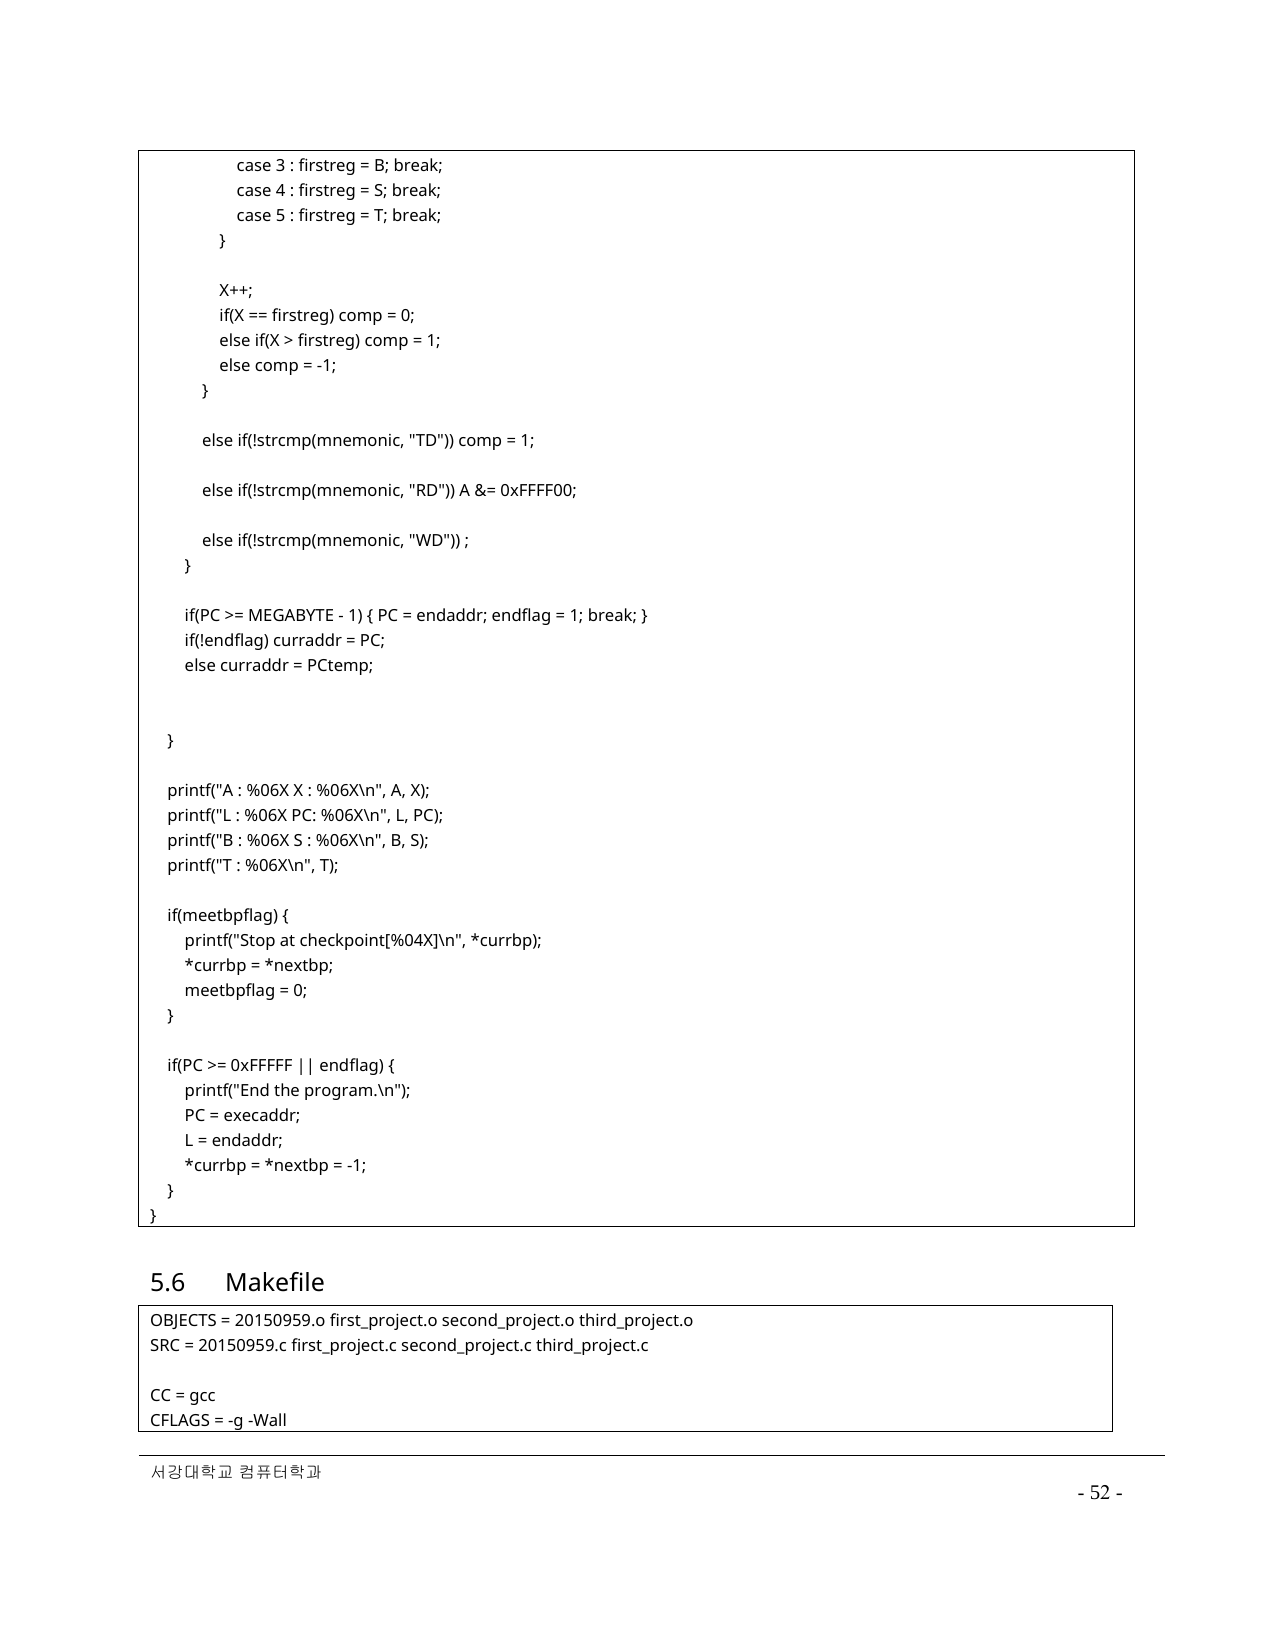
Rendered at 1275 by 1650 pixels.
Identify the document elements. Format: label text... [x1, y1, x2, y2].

subtitle Makefile [150, 1264, 1125, 1299]
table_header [139, 151, 1134, 1226]
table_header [139, 1306, 1112, 1431]
